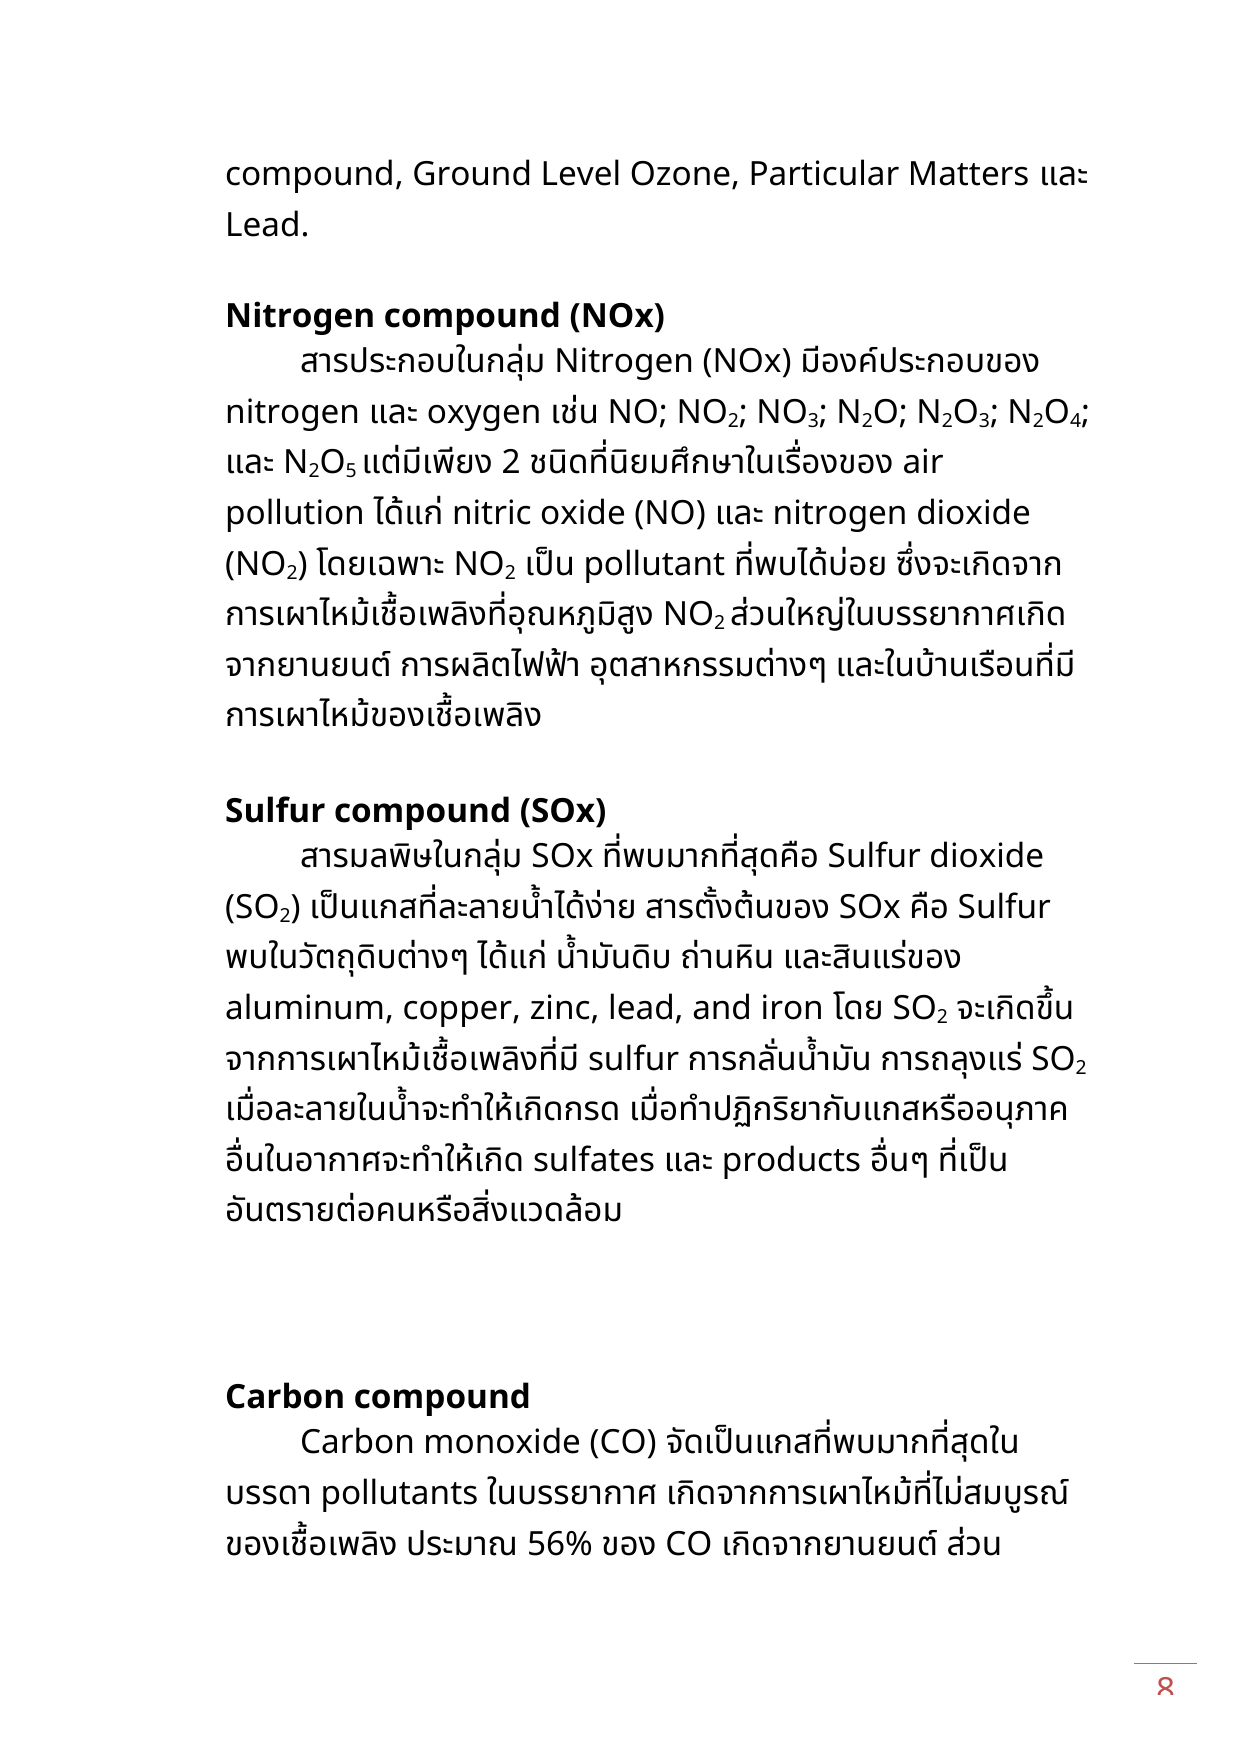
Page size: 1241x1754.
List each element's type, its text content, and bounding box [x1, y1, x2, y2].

text สารประกอบในกลุ่ม Nitrogen (NOx) มีองค์ประกอบของ nitrogen และ oxygen เช่น NO; NO2; NO3; N2O; N2O3; N2O4; และ N2O5 แต่มีเพียง 2 ชนิดที่นิยมศึกษาในเรื่องของ air pollution ได้แก่ nitric oxide (NO) และ nitrogen dioxide (NO2) โดยเฉพาะ NO2 เป็น pollutant ที่พบได้บ่อย ซึ่งจะเกิดจากการเผาไหม้เชื้อเพลิงที่อุณหภูมิสูง NO2 ส่วนใหญ่ในบรรยากาศเกิดจากยานยนต์ การผลิตไฟฟ้า อุตสาหกรรมต่างๆ และในบ้านเรือนที่มีการเผาไหม้ของเชื้อเพลิง [225, 337, 1090, 741]
text Sulfur compound (SOx) [225, 787, 1090, 832]
text Nitrogen compound (NOx) [225, 291, 1090, 337]
text สารมลพิษในกลุ่ม SOx ที่พบมากที่สุดคือ Sulfur dioxide (SO2) เป็นแกสที่ละลายน้ำได้ง่าย สารตั้งต้นของ SOx คือ Sulfur พบในวัตถุดิบต่างๆ ได้แก่ น้ำมันดิบ ถ่านหิน และสินแร่ของ aluminum, copper, zinc, lead, and iron โดย SO2 จะเกิดขึ้นจากการเผาไหม้เชื้อเพลิงที่มี sulfur การกลั่นน้ำมัน การถลุงแร่ SO2 เมื่อละลายในน้ำจะทำให้เกิดกรด เมื่อทำปฏิกริยากับแกสหรืออนุภาคอื่นในอากาศจะทำให้เกิด sulfates และ products อื่นๆ ที่เป็นอันตรายต่อคนหรือสิ่งแวดล้อม [225, 832, 1090, 1237]
text Carbon compound [225, 1373, 1090, 1418]
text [225, 1418, 1090, 1570]
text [225, 150, 1090, 246]
